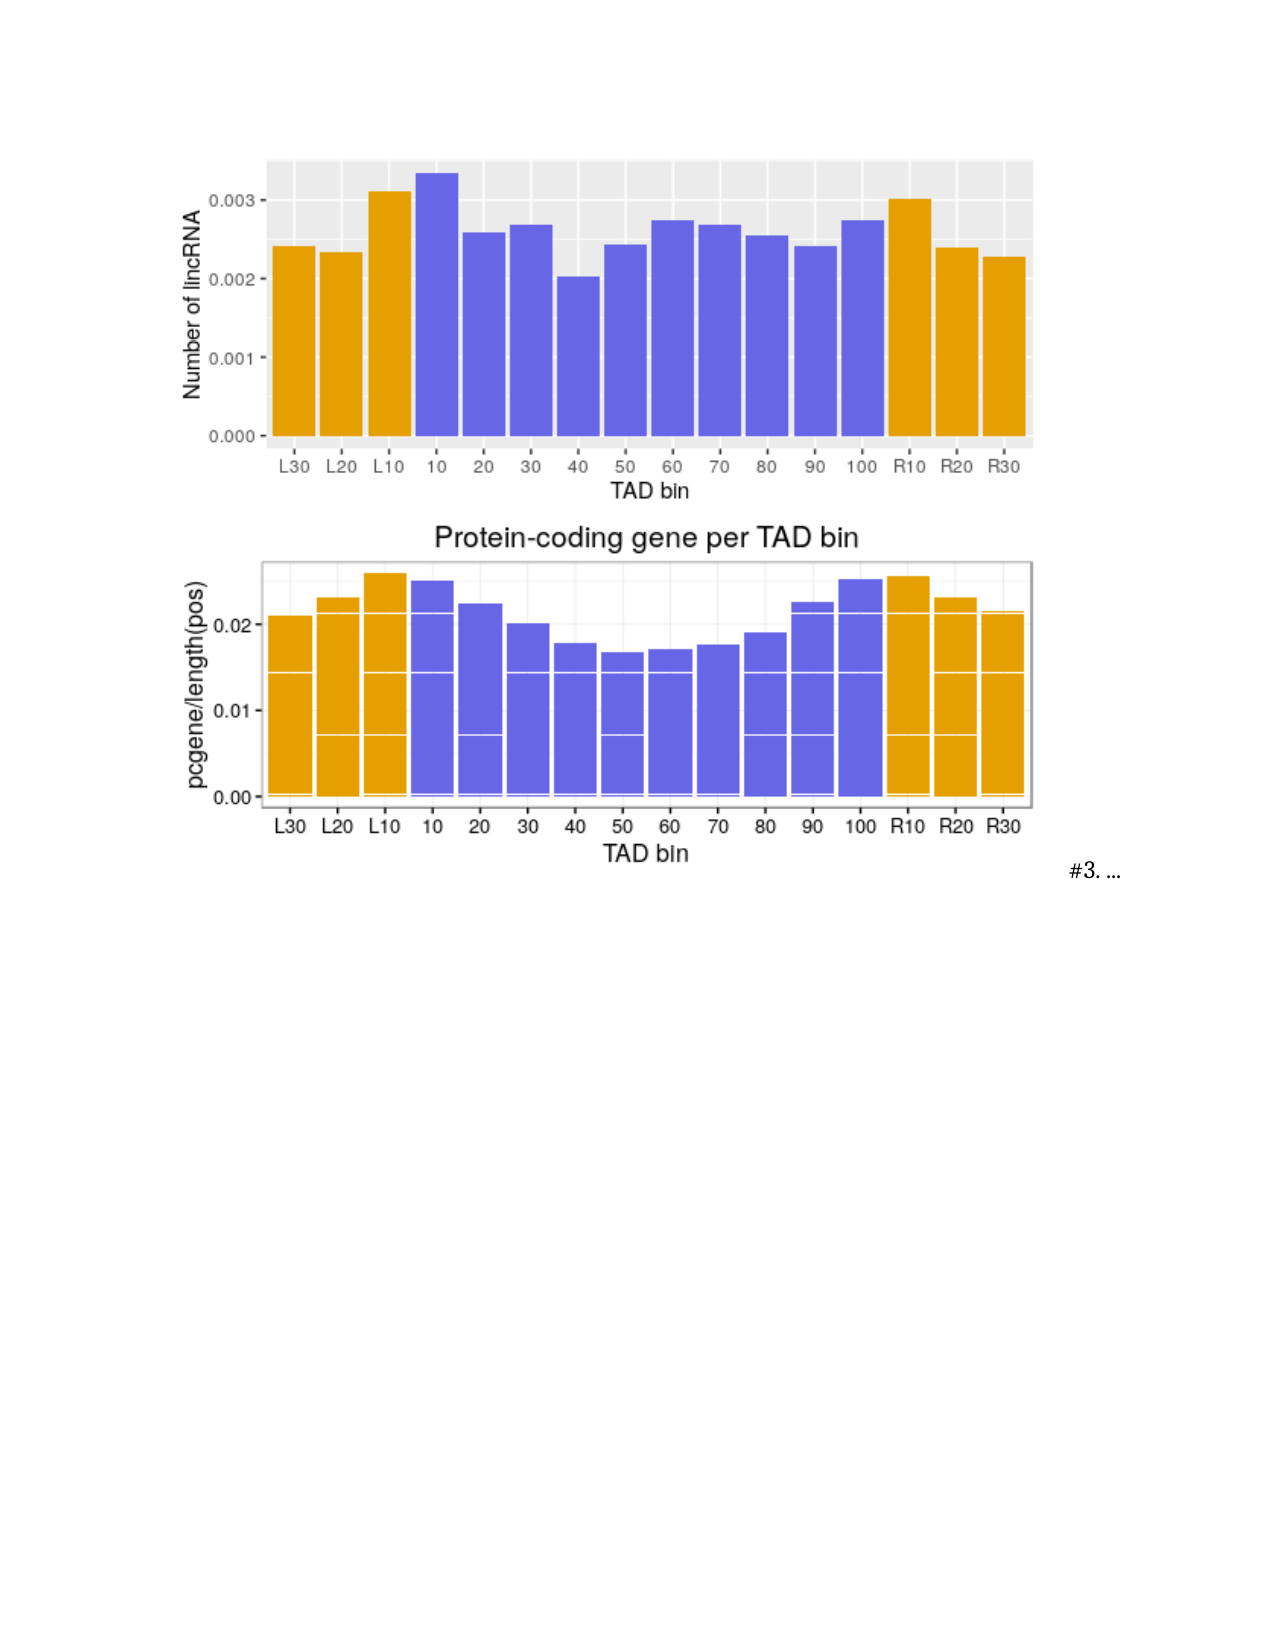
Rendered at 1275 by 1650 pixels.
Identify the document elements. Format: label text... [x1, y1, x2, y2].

picture [168, 150, 1044, 879]
